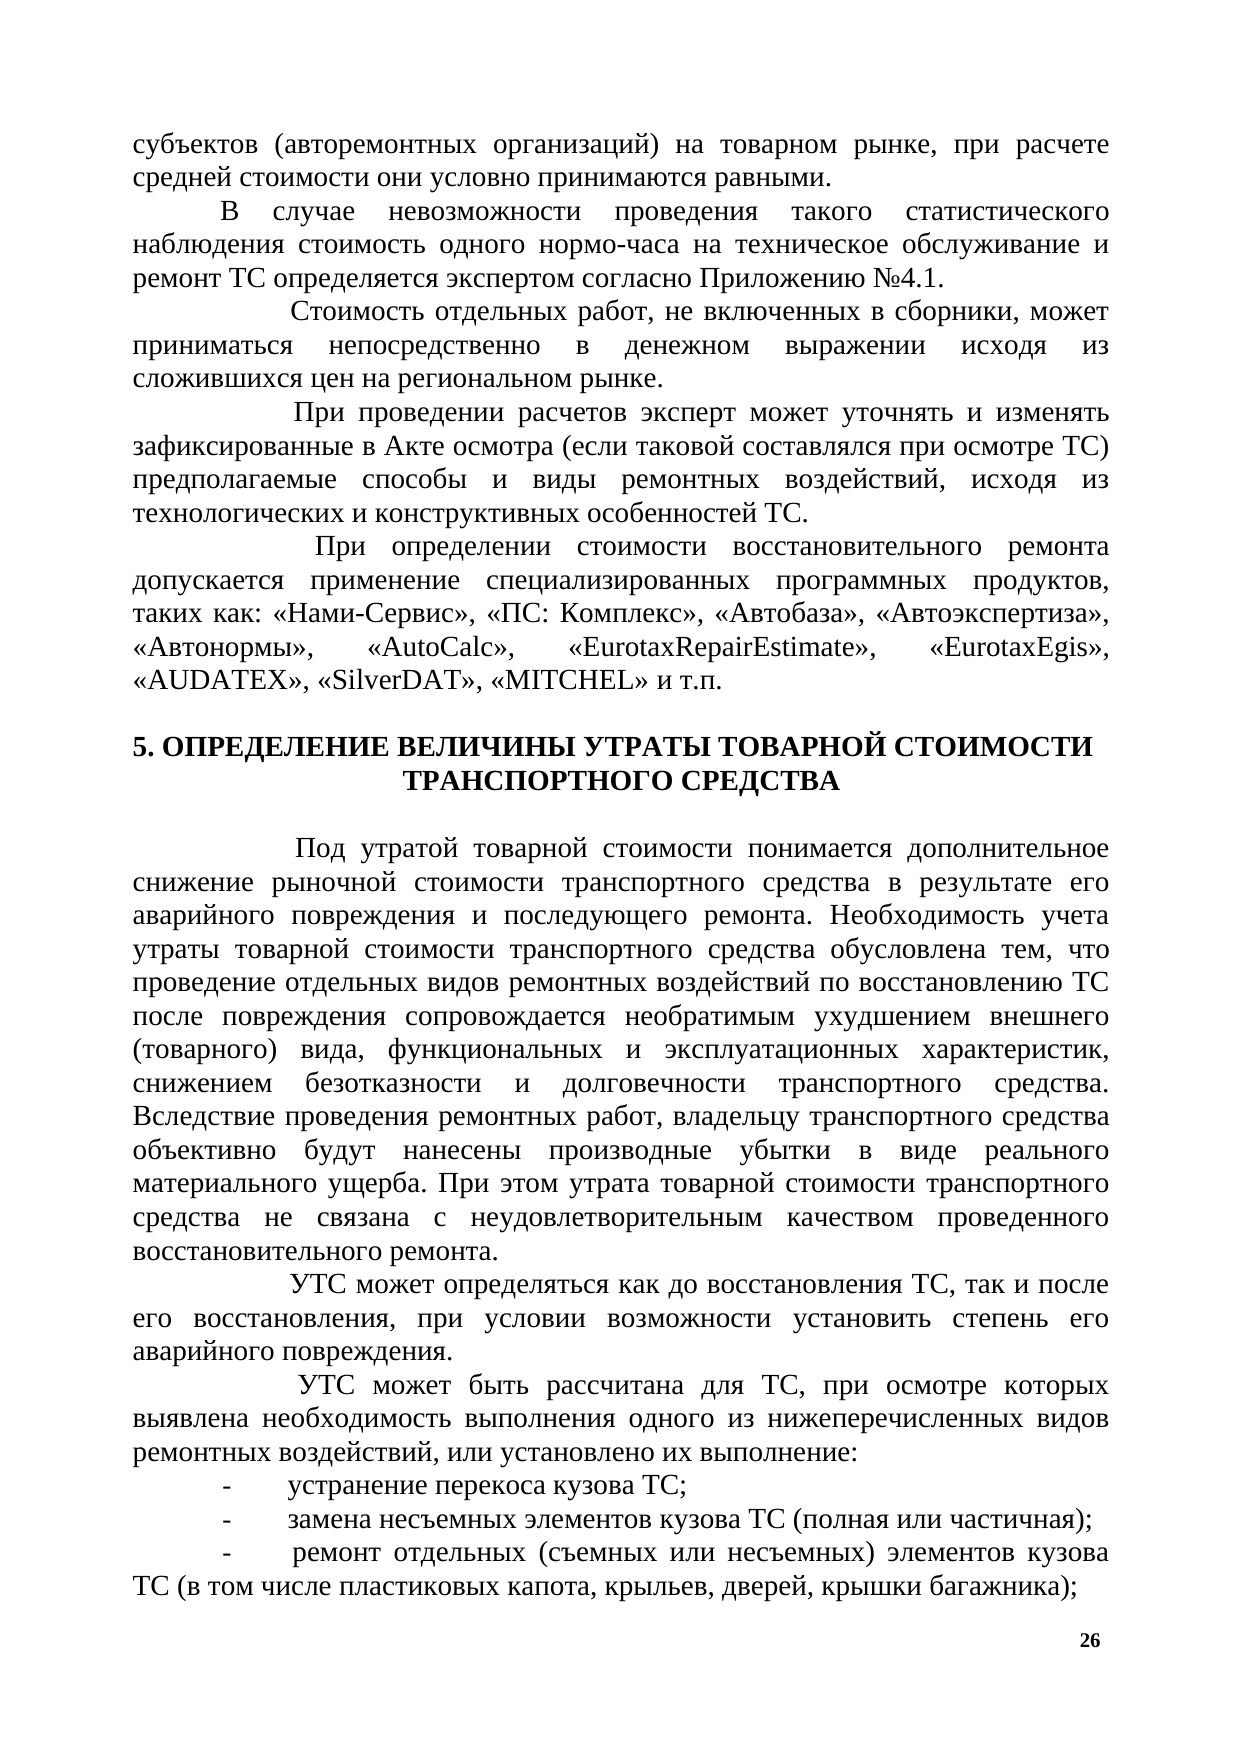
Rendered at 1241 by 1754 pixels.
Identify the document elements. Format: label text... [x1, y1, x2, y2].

list Стоимость отдельных работ, не включенных в сборники, может приниматься непосредственно в денежном выражении исходя из сложившихся цен на региональном рынке. [132, 293, 1110, 394]
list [132, 126, 1110, 193]
text ТРАНСПОРТНОГО СРЕДСТВА [132, 763, 1110, 797]
list устранение перекоса кузова ТС; [132, 1467, 1110, 1501]
list УТС может быть рассчитана для ТС, при осмотре которых выявлена необходимость выполнения одного из нижеперечисленных видов ремонтных воздействий, или установлено их выполнение: [132, 1367, 1110, 1467]
text В случае невозможности проведения такого статистического наблюдения стоимость одного нормо-часа на техническое обслуживание и ремонт ТС определяется экспертом согласно Приложению №4.1. [132, 193, 1110, 293]
list ремонт отдельных (съемных или несъемных) элементов кузова ТС (в том числе пластиковых капота, крыльев, дверей, крышки багажника); [132, 1534, 1110, 1602]
list Под утратой товарной стоимости понимается дополнительное снижение рыночной стоимости транспортного средства в результате его аварийного повреждения и последующего ремонта. Необходимость учета утраты товарной стоимости транспортного средства обусловлена тем, что проведение отдельных видов ремонтных воздействий по восстановлению ТС после повреждения сопровождается необратимым ухудшением внешнего (товарного) вида, функциональных и эксплуатационных характеристик, снижением безотказности и долговечности транспортного средства. Вследствие проведения ремонтных работ, владельцу транспортного средства объективно будут нанесены производные убытки в виде реального материального ущерба. При этом утрата товарной стоимости транспортного средства не связана с неудовлетворительным качеством проведенного восстановительного ремонта. [132, 830, 1110, 1266]
list При проведении расчетов эксперт может уточнять и изменять зафиксированные в Акте осмотра (если таковой составлялся при осмотре ТС) предполагаемые способы и виды ремонтных воздействий, исходя из технологических и конструктивных особенностей ТС. [132, 394, 1110, 528]
list замена несъемных элементов кузова ТС (полная или частичная); [132, 1501, 1110, 1534]
list При определении стоимости восстановительного ремонта допускается применение специализированных программных продуктов, таких как: «Нами-Сервис», «ПС: Комплекс», «Автобаза», «Автоэкспертиза», «Автонормы», «AutoCalc», «EurotaxRepairEstimate», «EurotaxEgis», «AUDATEX», «SilverDAT», «MITCHEL» и т.п. [132, 528, 1110, 696]
text 5. ОПРЕДЕЛЕНИЕ ВЕЛИЧИНЫ УТРАТЫ ТОВАРНОЙ СТОИМОСТИ [132, 729, 1110, 763]
list УТС может определяться как до восстановления ТС, так и после его восстановления, при условии возможности установить степень его аварийного повреждения. [132, 1266, 1110, 1367]
